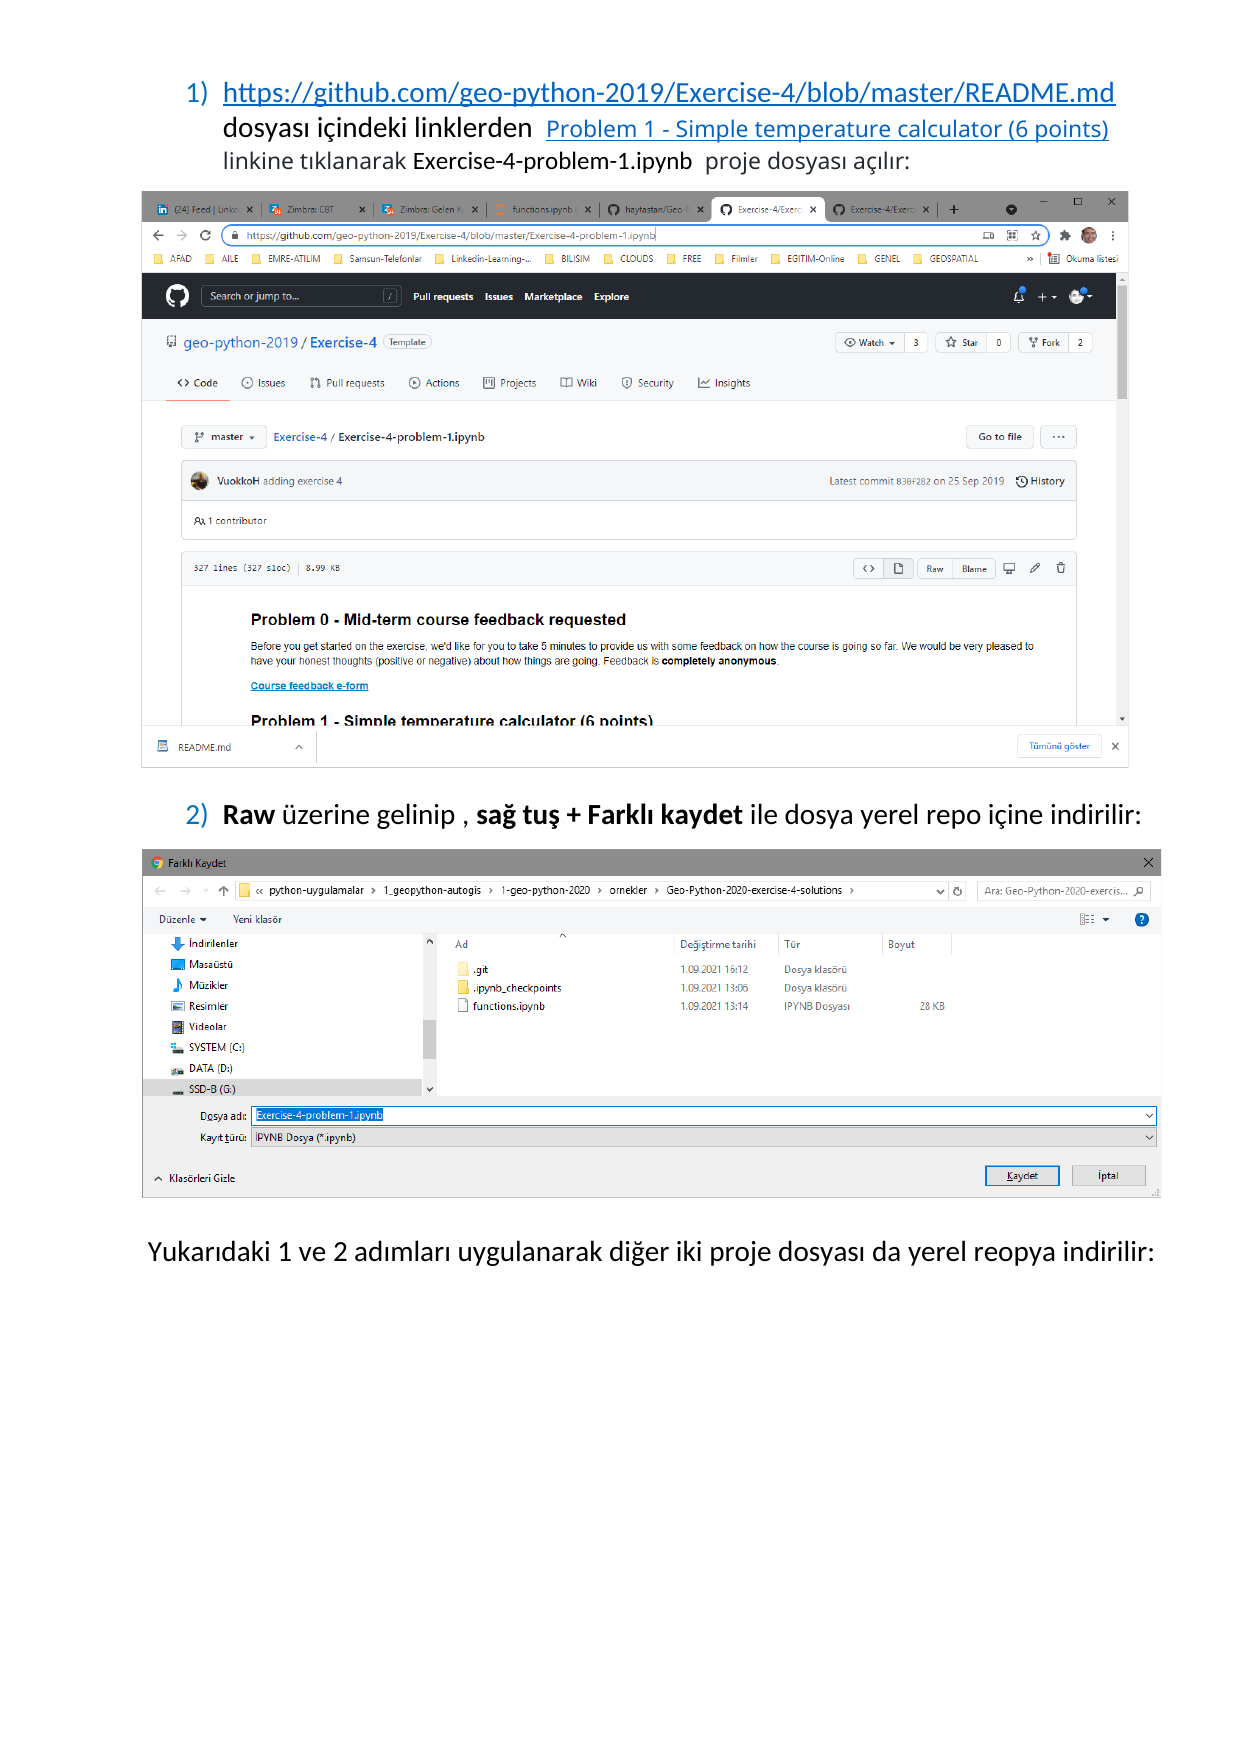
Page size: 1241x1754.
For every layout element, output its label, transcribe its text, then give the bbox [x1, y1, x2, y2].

list https://github.com/geo-python-2019/Exercise-4/blob/master/README.md dosyası içindeki linklerden Problem 1 - Simple temperature calculator (6 points) linkine tıklanarak Exercise-4-problem-1.ipynb proje dosyası açılır: [185, 74, 1167, 176]
picture [142, 849, 1162, 1198]
picture [141, 191, 1129, 768]
list Raw üzerine gelinip , sağ tuş + Farklı kaydet ile dosya yerel repo içine indirilir: [185, 796, 1167, 831]
text Yukarıdaki 1 ve 2 adımları uygulanarak diğer iki proje dosyası da yerel reopya indirilir: [148, 1233, 1167, 1269]
